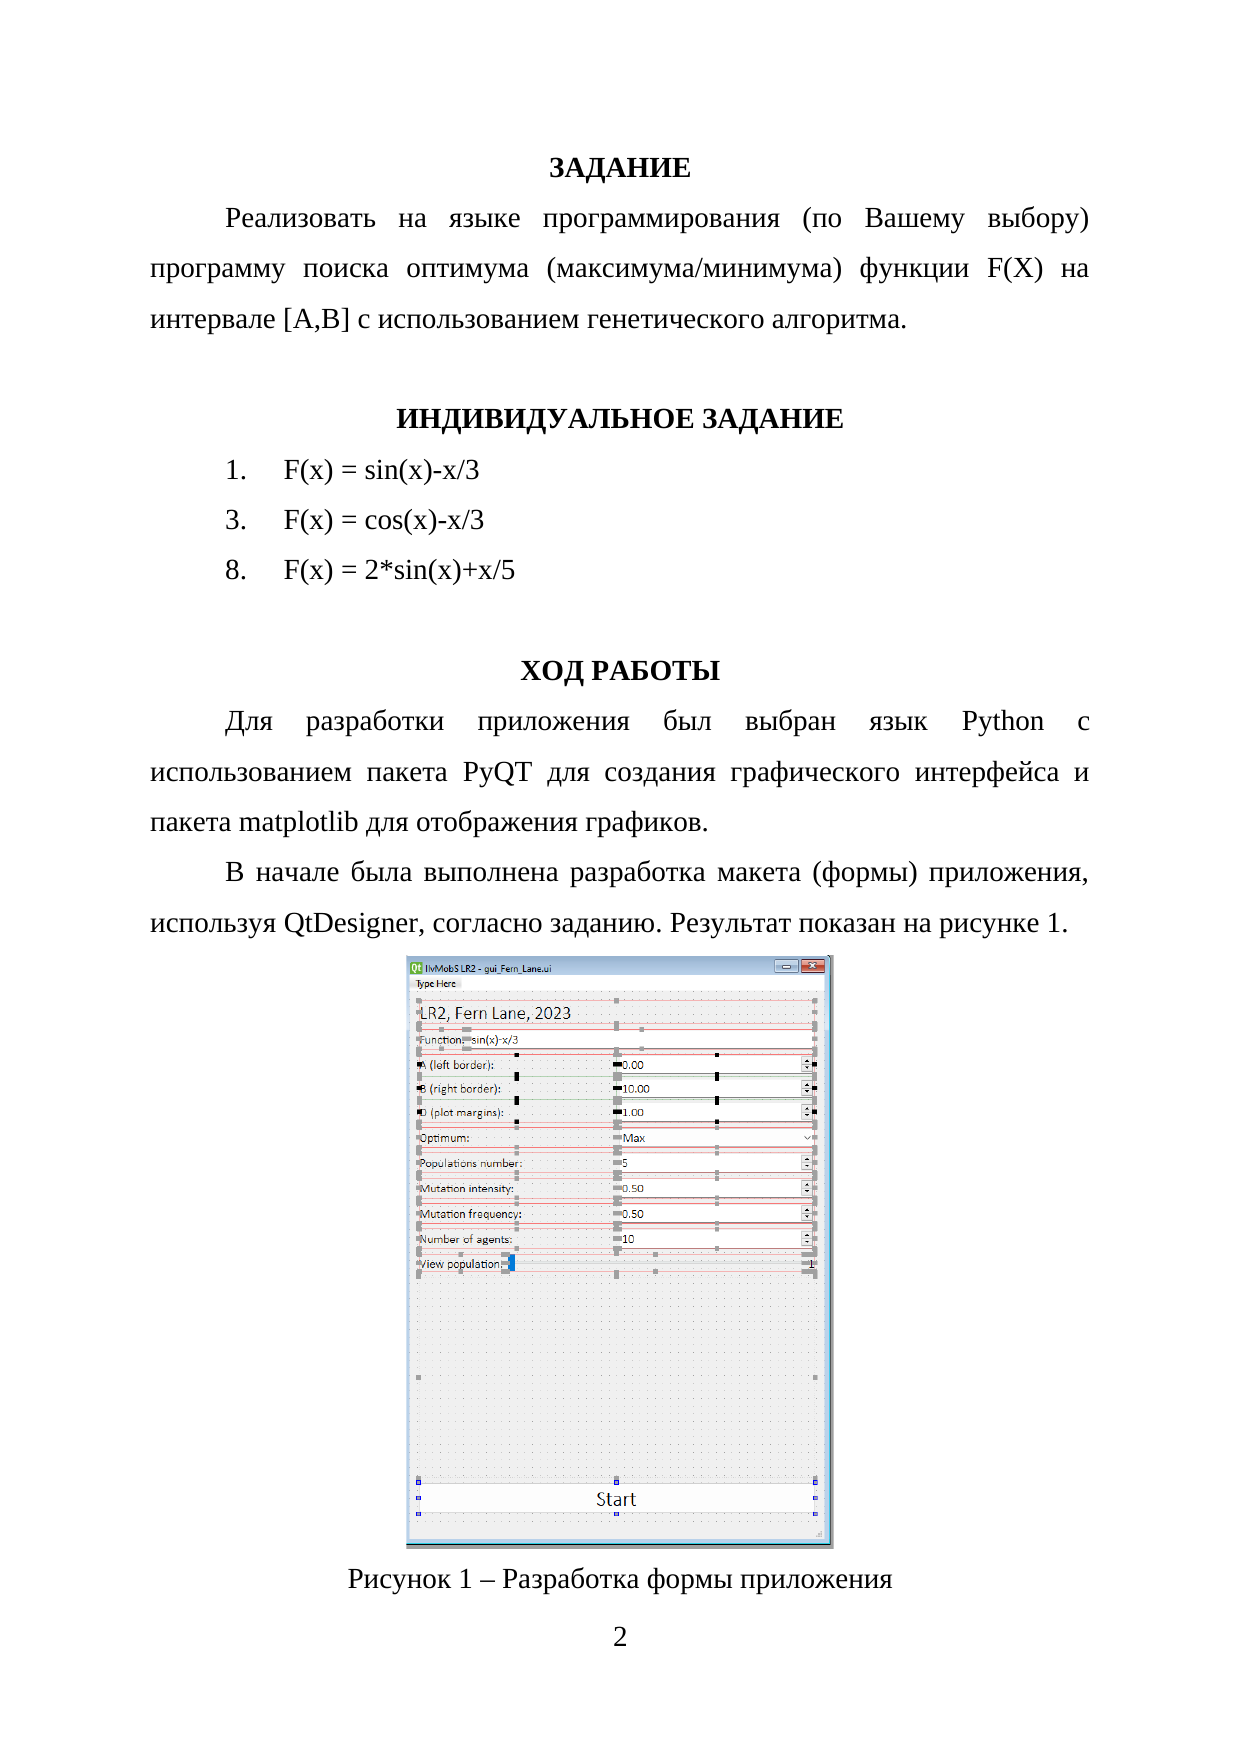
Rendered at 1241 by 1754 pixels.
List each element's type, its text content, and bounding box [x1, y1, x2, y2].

text В начале была выполнена разработка макета (формы) приложения, используя QtDesigner, согласно заданию. Результат показан на рисунке 1. [150, 854, 1090, 938]
text Реализовать на языке программирования (по Вашему выбору) программу поиска оптимума (максимума/минимума) функции F(X) на интервале [A,B] с использованием генетического алгоритма. [150, 200, 1090, 334]
text 1. F(x) = sin(x)-x/3 [150, 452, 1090, 485]
text ЗАДАНИЕ [150, 150, 1090, 183]
text 8. F(x) = 2*sin(x)+x/5 [150, 552, 1090, 586]
text ХОД РАБОТЫ [150, 653, 1090, 687]
text ИНДИВИДУАЛЬНОЕ ЗАДАНИЕ [150, 402, 1090, 435]
text Рисунок 1 – Разработка формы приложения [150, 1562, 1090, 1595]
text Для разработки приложения был выбран язык Python с использованием пакета PyQT для создания графического интерфейса и пакета matplotlib для отображения графиков. [150, 703, 1090, 838]
text 3. F(x) = cos(x)-x/3 [150, 502, 1090, 536]
picture [406, 955, 834, 1549]
